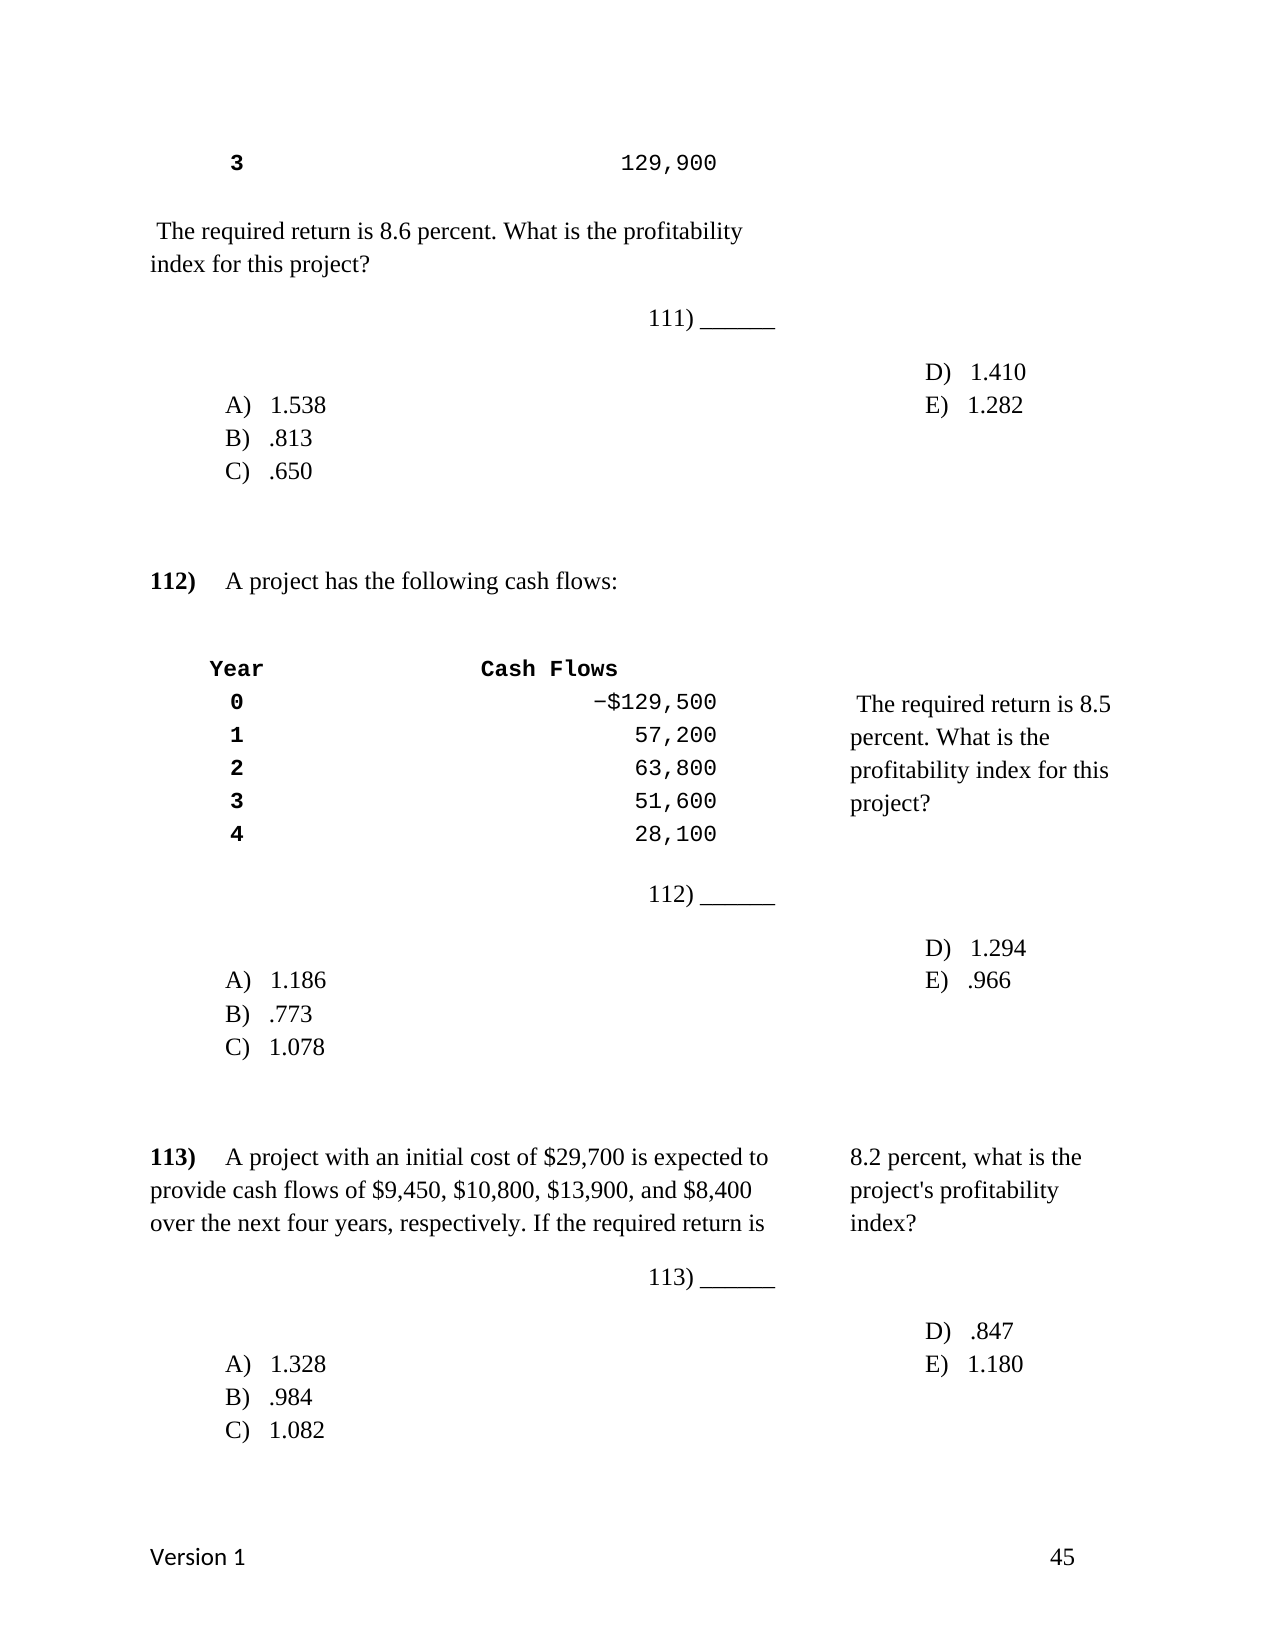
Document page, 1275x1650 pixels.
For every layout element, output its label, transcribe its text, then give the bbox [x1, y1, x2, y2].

table_header Cash Flows [335, 656, 764, 689]
table_cell −$129,500 [335, 689, 764, 722]
table_cell 0 [139, 689, 335, 722]
text 113) A project with an initial cost of $29,700 is expected to provide cash flows of $9,450, $10,800, $13,900, and $8,400 over the next four years, respectively. If the required return is 8.2 percent, what is the project's profitability index? [150, 1142, 775, 1237]
text 112) A project has the following cash flows: [150, 566, 775, 631]
table_cell 4 [139, 821, 335, 854]
table_cell 57,200 [335, 722, 764, 755]
table_cell 1 [139, 722, 335, 755]
text A) 1.328 B) .984 C) 1.082 D) .847 E) 1.180 [850, 1316, 1125, 1411]
text The required return is 8.5 percent. What is the profitability index for this project? [850, 656, 1125, 817]
table_header Year [139, 656, 335, 689]
text 113) A project with an initial cost of $29,700 is expected to provide cash flows of $9,450, $10,800, $13,900, and $8,400 over the next four years, respectively. If the required return is 8.2 percent, what is the project's profitability index? [850, 1142, 1125, 1237]
text A) 1.328 B) .984 C) 1.082 D) .847 E) 1.180 [150, 1316, 775, 1444]
table_cell 3 [139, 788, 335, 821]
text A) 1.186 B) .773 C) 1.078 D) 1.294 E) .966 [850, 933, 1125, 1027]
table_cell 129,900 [335, 150, 764, 183]
text 113) ______ [150, 1262, 775, 1291]
text The required return is 8.6 percent. What is the profitability index for this project? [150, 183, 775, 278]
table_cell 51,600 [335, 788, 764, 821]
table_cell 3 [139, 150, 335, 183]
text 112) ______ [150, 879, 775, 907]
text A) 1.538 B) .813 C) .650 D) 1.410 E) 1.282 [150, 357, 775, 484]
table_cell 63,800 [335, 755, 764, 788]
text A) 1.186 B) .773 C) 1.078 D) 1.294 E) .966 [150, 933, 775, 1060]
text 111) ______ [150, 303, 775, 332]
table_cell 28,100 [335, 821, 764, 854]
text A) 1.538 B) .813 C) .650 D) 1.410 E) 1.282 [850, 357, 1125, 451]
table_cell 2 [139, 755, 335, 788]
